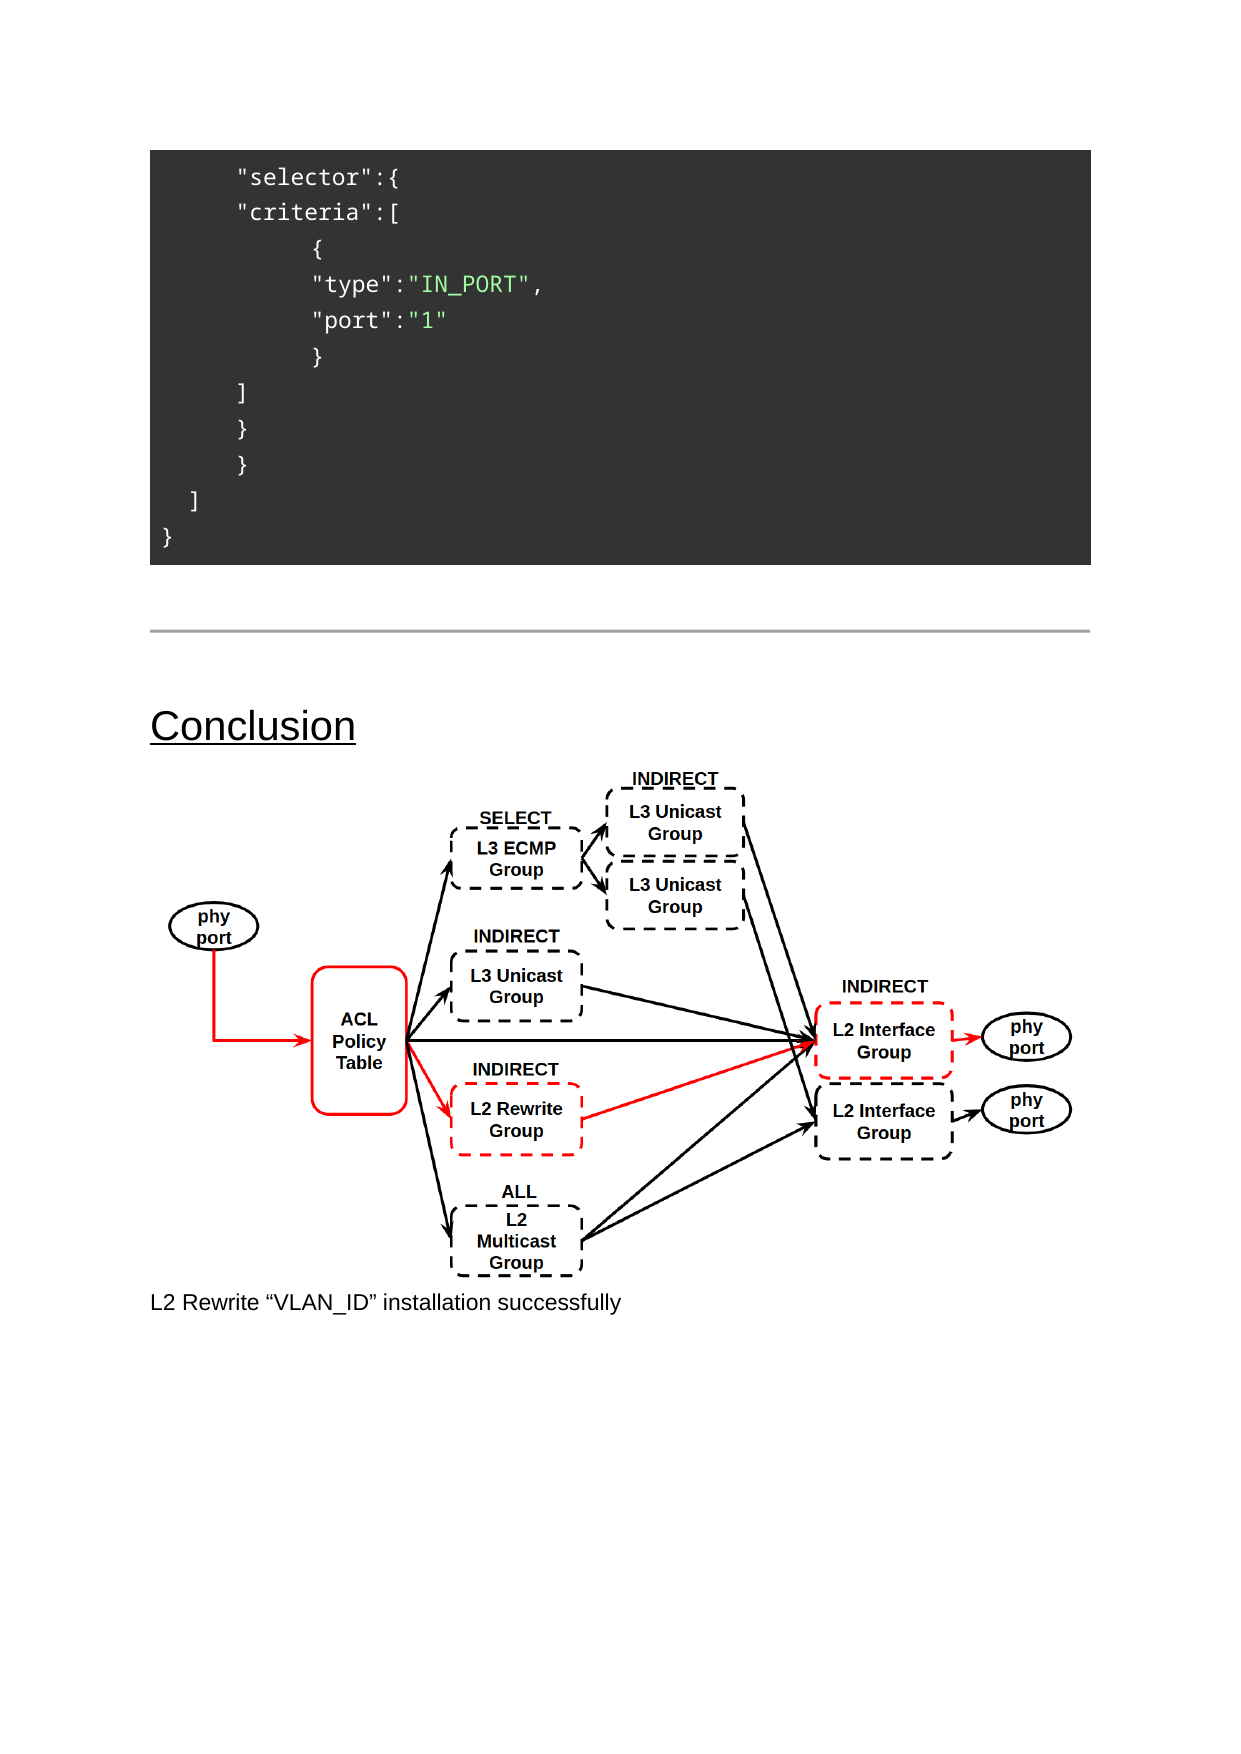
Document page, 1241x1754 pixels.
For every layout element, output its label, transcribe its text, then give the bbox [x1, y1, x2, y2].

subtitle Conclusion [150, 701, 1090, 749]
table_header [150, 150, 1091, 565]
picture [150, 761, 1091, 1285]
text L2 Rewrite “VLAN_ID” installation successfully [150, 1289, 1090, 1315]
